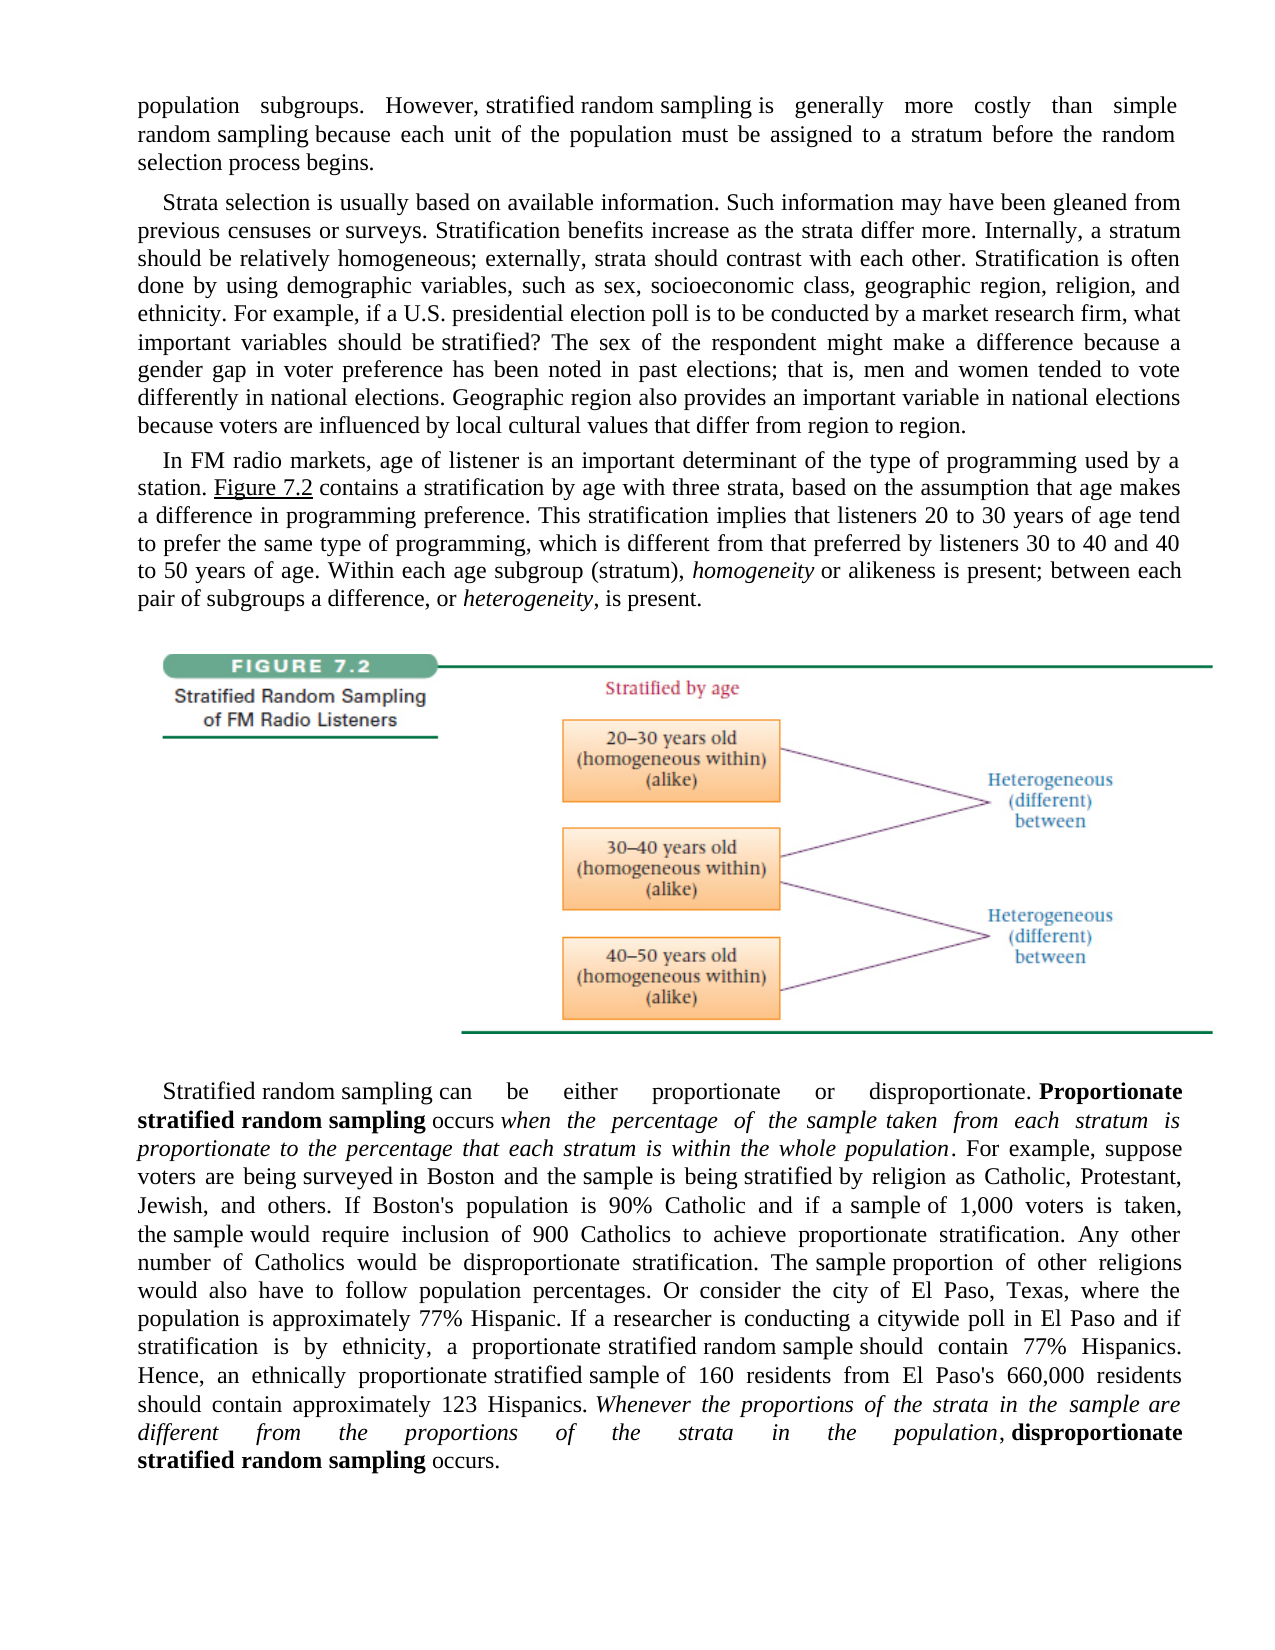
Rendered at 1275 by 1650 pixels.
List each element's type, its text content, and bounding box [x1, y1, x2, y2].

picture [162, 654, 1213, 1034]
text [137, 90, 1177, 175]
text Strata selection is usually based on available information. Such information may have been gleaned from previous censuses or surveys. Stratification benefits increase as the strata differ more. Internally, a stratum should be relatively homogeneous; externally, strata should contrast with each other. Stratification is often done by using demographic variables, such as sex, socioeconomic class, geographic region, religion, and ethnicity. For example, if a U.S. presidential election poll is to be conducted by a market research firm, what important variables should be stratified? The sex of the respondent might make a difference because a gender gap in voter preference has been noted in past elections; that is, men and women tended to vote differently in national elections. Geographic region also provides an important variable in national elections because voters are influenced by local cultural values that differ from region to region. [137, 188, 1182, 438]
text In FM radio markets, age of listener is an important determinant of the type of programming used by a station. Figure 7.2 contains a stratification by age with three strata, based on the assumption that age makes a difference in programming preference. This stratification implies that listeners 20 to 30 years of age tend to prefer the same type of programming, which is different from that preferred by listeners 30 to 40 and 40 to 50 years of age. Within each age subgroup (stratum), homogeneity or alikeness is present; between each pair of subgroups a difference, or heterogeneity, is present. [137, 446, 1182, 611]
text Stratified random sampling can be either proportionate or disproportionate. Proportionate stratified random sampling occurs when the percentage of the sample taken from each stratum is proportionate to the percentage that each stratum is within the whole population. For example, suppose voters are being surveyed in Boston and the sample is being stratified by religion as Catholic, Protestant, Jewish, and others. If Boston's population is 90% Catholic and if a sample of 1,000 voters is taken, the sample would require inclusion of 900 Catholics to achieve proportionate stratification. Any other number of Catholics would be disproportionate stratification. The sample proportion of other religions would also have to follow population percentages. Or consider the city of El Paso, Texas, where the population is approximately 77% Hispanic. If a researcher is conducting a citywide poll in El Paso and if stratification is by ethnicity, a proportionate stratified random sample should contain 77% Hispanics. Hence, an ethnically proportionate stratified sample of 160 residents from El Paso's 660,000 residents should contain approximately 123 Hispanics. Whenever the proportions of the strata in the sample are different from the proportions of the strata in the population, disproportionate stratified random sampling occurs. [137, 1076, 1182, 1474]
